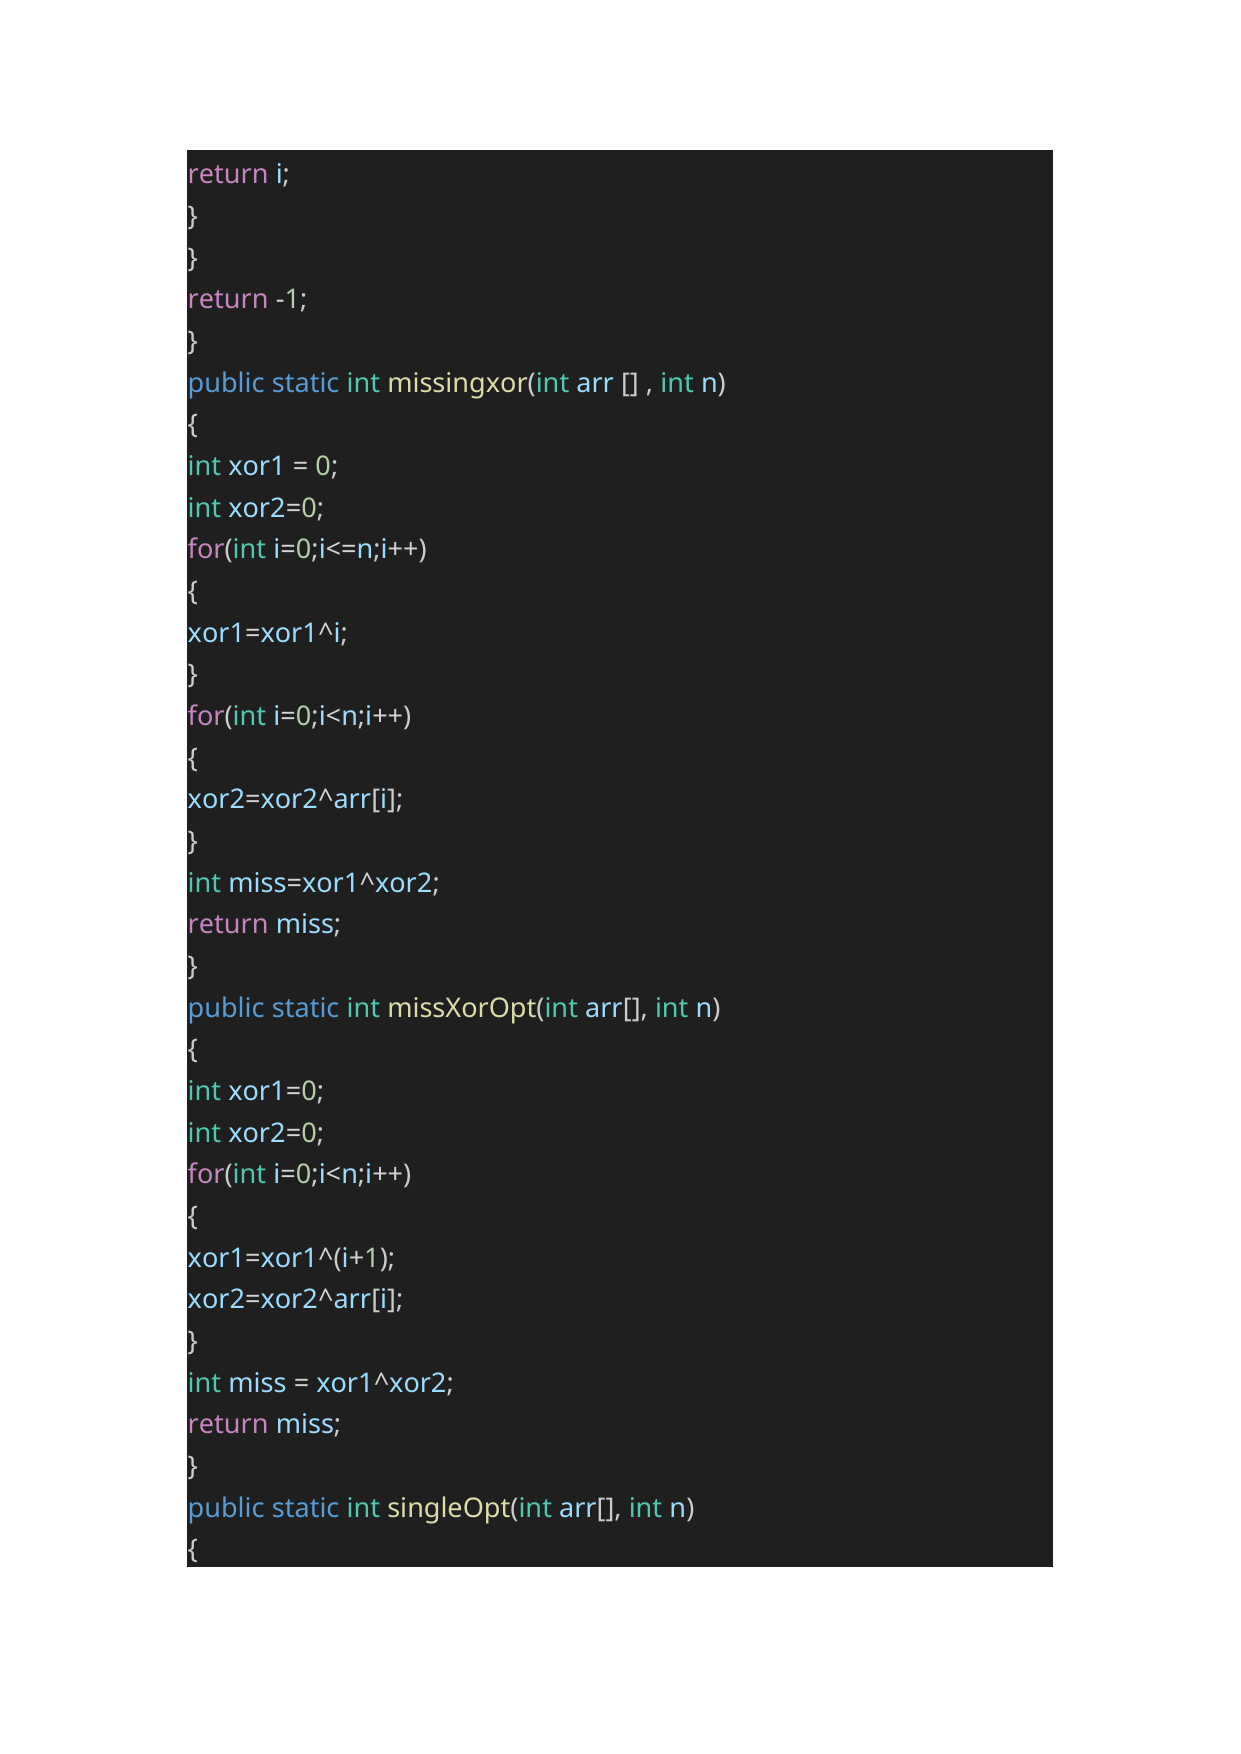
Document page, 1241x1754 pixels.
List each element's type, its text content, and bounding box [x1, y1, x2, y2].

text xor1=xor1^i; [187, 608, 1053, 650]
text int miss=xor1^xor2; [187, 858, 1053, 900]
text xor2=xor2^arr[i]; [187, 1275, 1053, 1317]
text return -1; [187, 275, 1053, 317]
text public static int missXorOpt(int arr[], int n) [187, 983, 1053, 1025]
text } [187, 942, 1053, 983]
text int xor2=0; [187, 483, 1053, 525]
text for(int i=0;i<n;i++) [187, 692, 1053, 733]
text for(int i=0;i<n;i++) [187, 1150, 1053, 1192]
text xor2=xor2^arr[i]; [187, 775, 1053, 817]
text } [187, 650, 1053, 692]
text xor1=xor1^(i+1); [187, 1233, 1053, 1275]
text } [187, 817, 1053, 858]
text { [187, 1025, 1053, 1067]
text } [187, 1317, 1053, 1358]
text return i; [187, 150, 1053, 192]
text { [187, 1525, 1053, 1567]
text public static int missingxor(int arr [] , int n) [187, 358, 1053, 400]
text } [187, 233, 1053, 275]
text return miss; [187, 900, 1053, 942]
text public static int singleOpt(int arr[], int n) [187, 1483, 1053, 1525]
text int xor1=0; [187, 1067, 1053, 1108]
text { [187, 733, 1053, 775]
text int miss = xor1^xor2; [187, 1358, 1053, 1400]
text return miss; [187, 1400, 1053, 1442]
text for(int i=0;i<=n;i++) [187, 525, 1053, 567]
text { [187, 567, 1053, 608]
text int xor2=0; [187, 1108, 1053, 1150]
text } [187, 317, 1053, 358]
text int xor1 = 0; [187, 442, 1053, 483]
text } [187, 192, 1053, 233]
text { [187, 400, 1053, 442]
text { [187, 1192, 1053, 1233]
text } [187, 1442, 1053, 1483]
